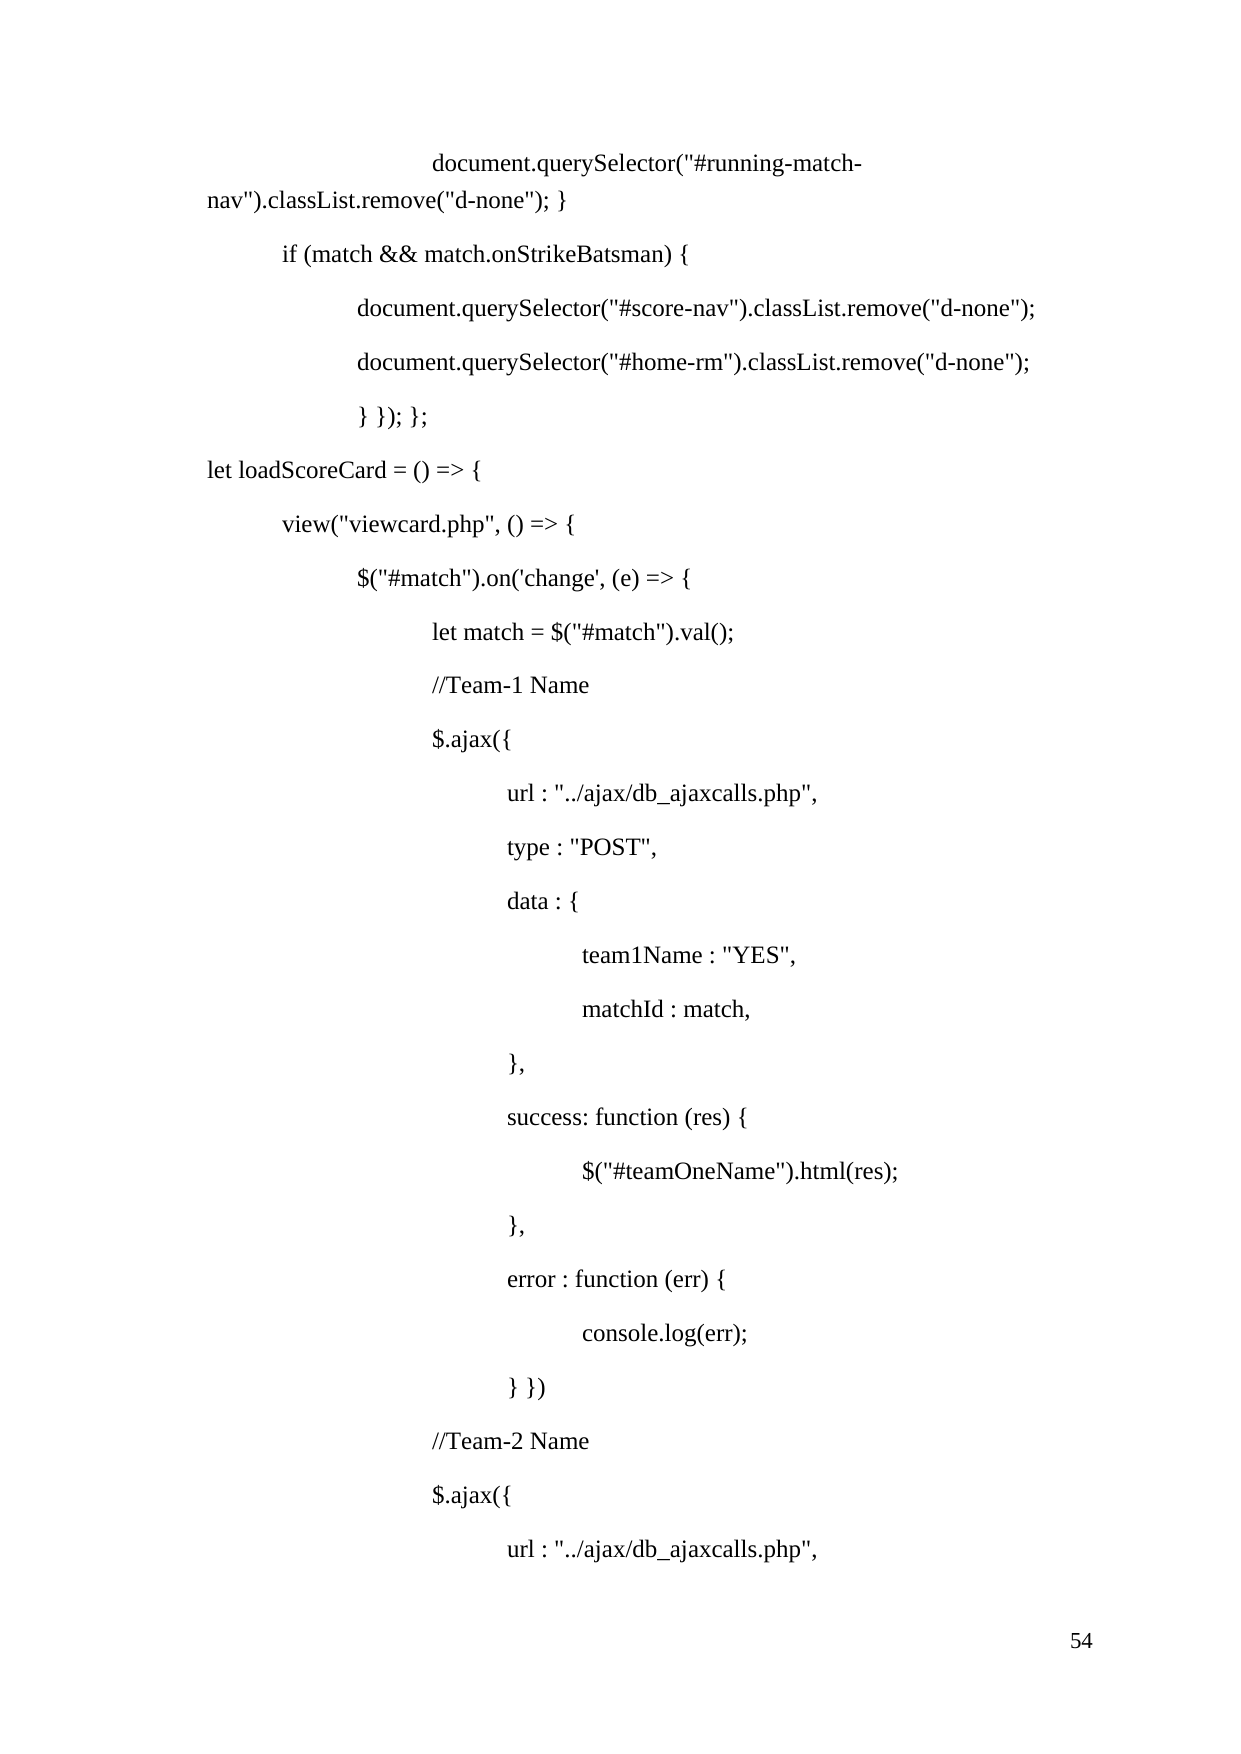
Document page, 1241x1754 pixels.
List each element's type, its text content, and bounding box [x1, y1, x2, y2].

text } }); }; [207, 401, 1092, 429]
text document.querySelector("#home-rm").classList.remove("d-none"); [207, 347, 1092, 376]
text } }) [207, 1372, 1092, 1401]
text url : "../ajax/db_ajaxcalls.php", [207, 1534, 1092, 1563]
text //Team-1 Name [207, 671, 1092, 699]
text document.querySelector("#running-match-nav").classList.remove("d-none"); } [207, 148, 1092, 214]
text type : "POST", [207, 832, 1092, 861]
text let loadScoreCard = () => { [207, 455, 1092, 483]
text matchId : match, [207, 994, 1092, 1023]
text console.log(err); [207, 1318, 1092, 1347]
text team1Name : "YES", [207, 940, 1092, 969]
text }, [207, 1048, 1092, 1077]
text document.querySelector("#score-nav").classList.remove("d-none"); [207, 293, 1092, 322]
text if (match && match.onStrikeBatsman) { [207, 239, 1092, 268]
text success: function (res) { [207, 1102, 1092, 1131]
text $.ajax({ [207, 1480, 1092, 1509]
text $("#match").on('change', (e) => { [207, 563, 1092, 591]
text $.ajax({ [207, 724, 1092, 753]
text let match = $("#match").val(); [207, 617, 1092, 645]
text data : { [207, 886, 1092, 915]
text }, [207, 1210, 1092, 1239]
text view("viewcard.php", () => { [207, 509, 1092, 537]
text url : "../ajax/db_ajaxcalls.php", [207, 778, 1092, 807]
text $("#teamOneName").html(res); [207, 1156, 1092, 1185]
text //Team-2 Name [207, 1426, 1092, 1455]
text error : function (err) { [207, 1264, 1092, 1293]
